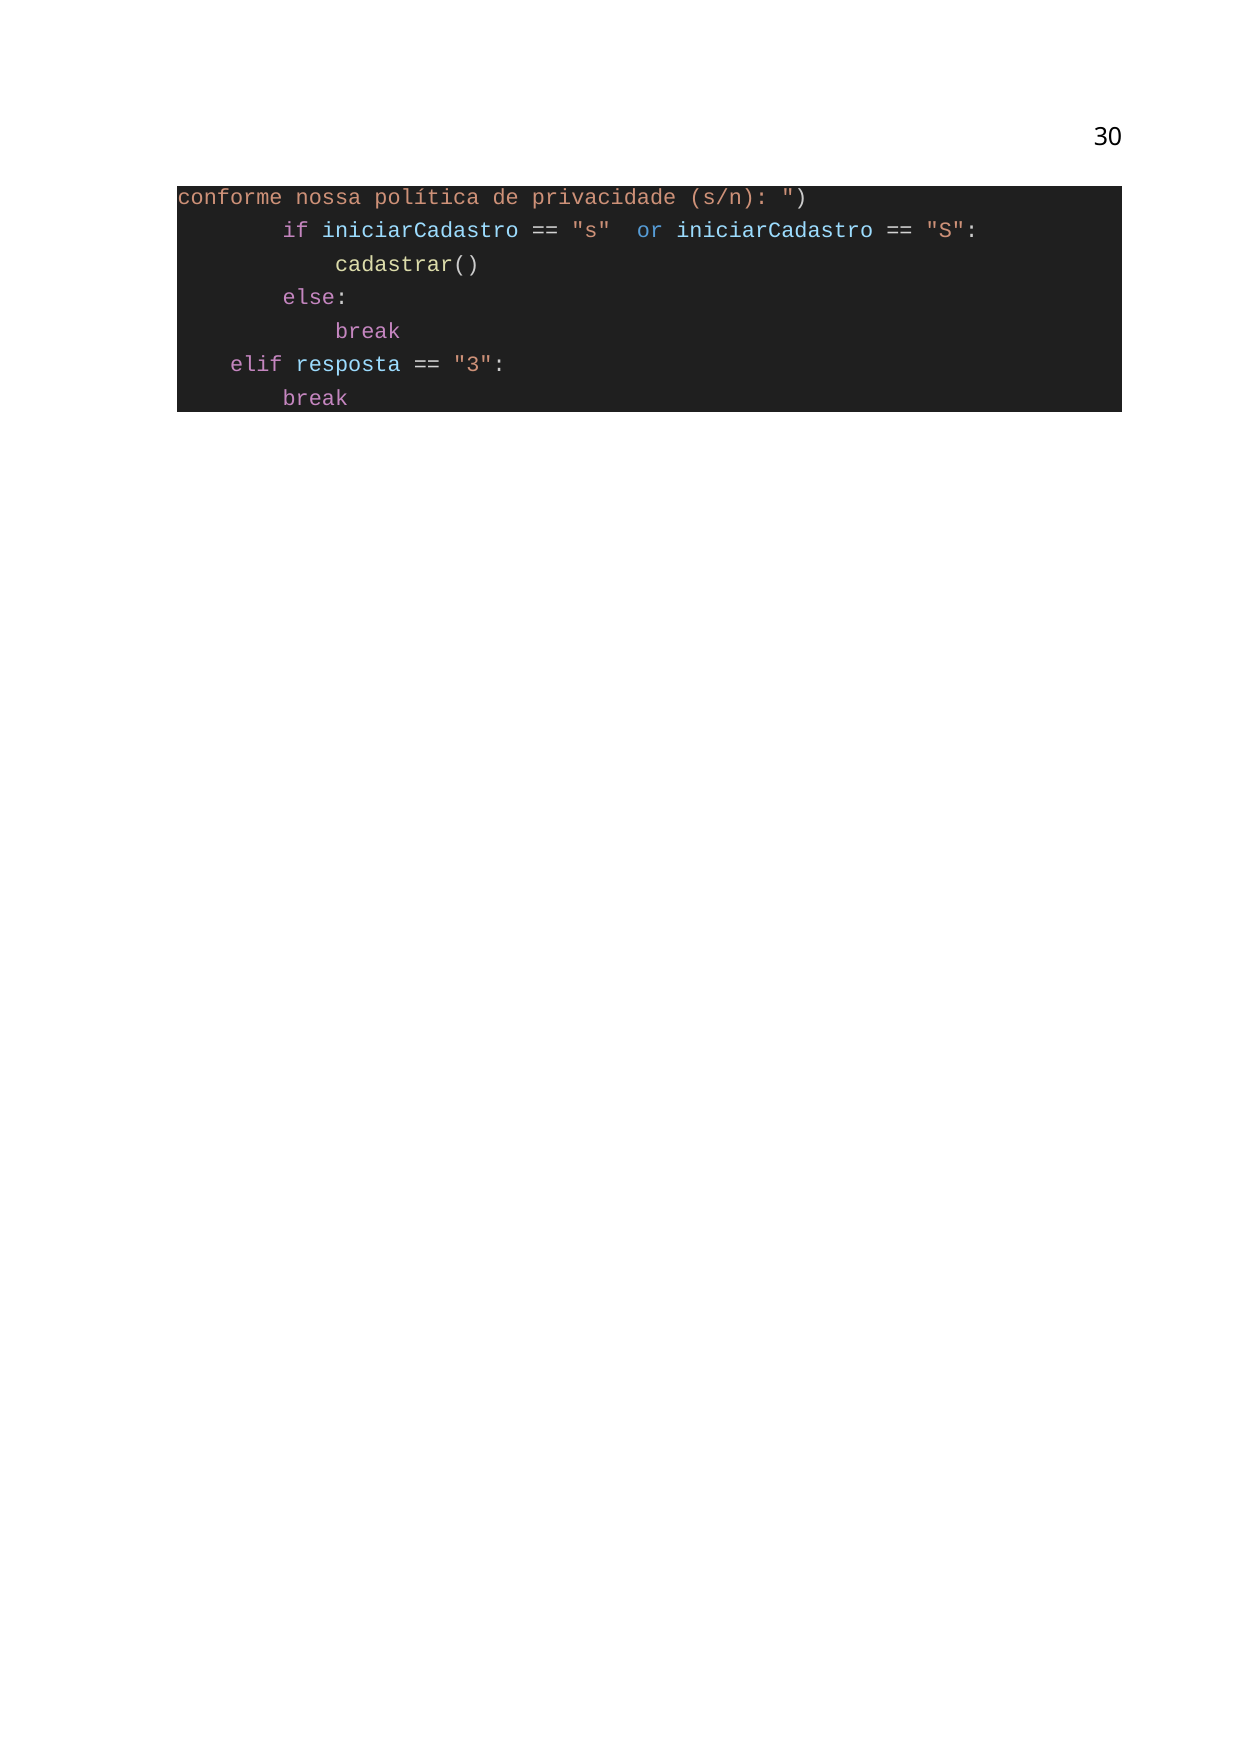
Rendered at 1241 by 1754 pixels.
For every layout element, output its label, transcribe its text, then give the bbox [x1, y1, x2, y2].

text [177, 186, 1122, 211]
text else: [177, 287, 1122, 311]
text cadastrar() [177, 253, 1122, 278]
text break [177, 387, 1122, 412]
text break [177, 320, 1122, 345]
text if iniciarCadastro == "s" or iniciarCadastro == "S": [177, 220, 1122, 244]
text elif resposta == "3": [177, 353, 1122, 378]
